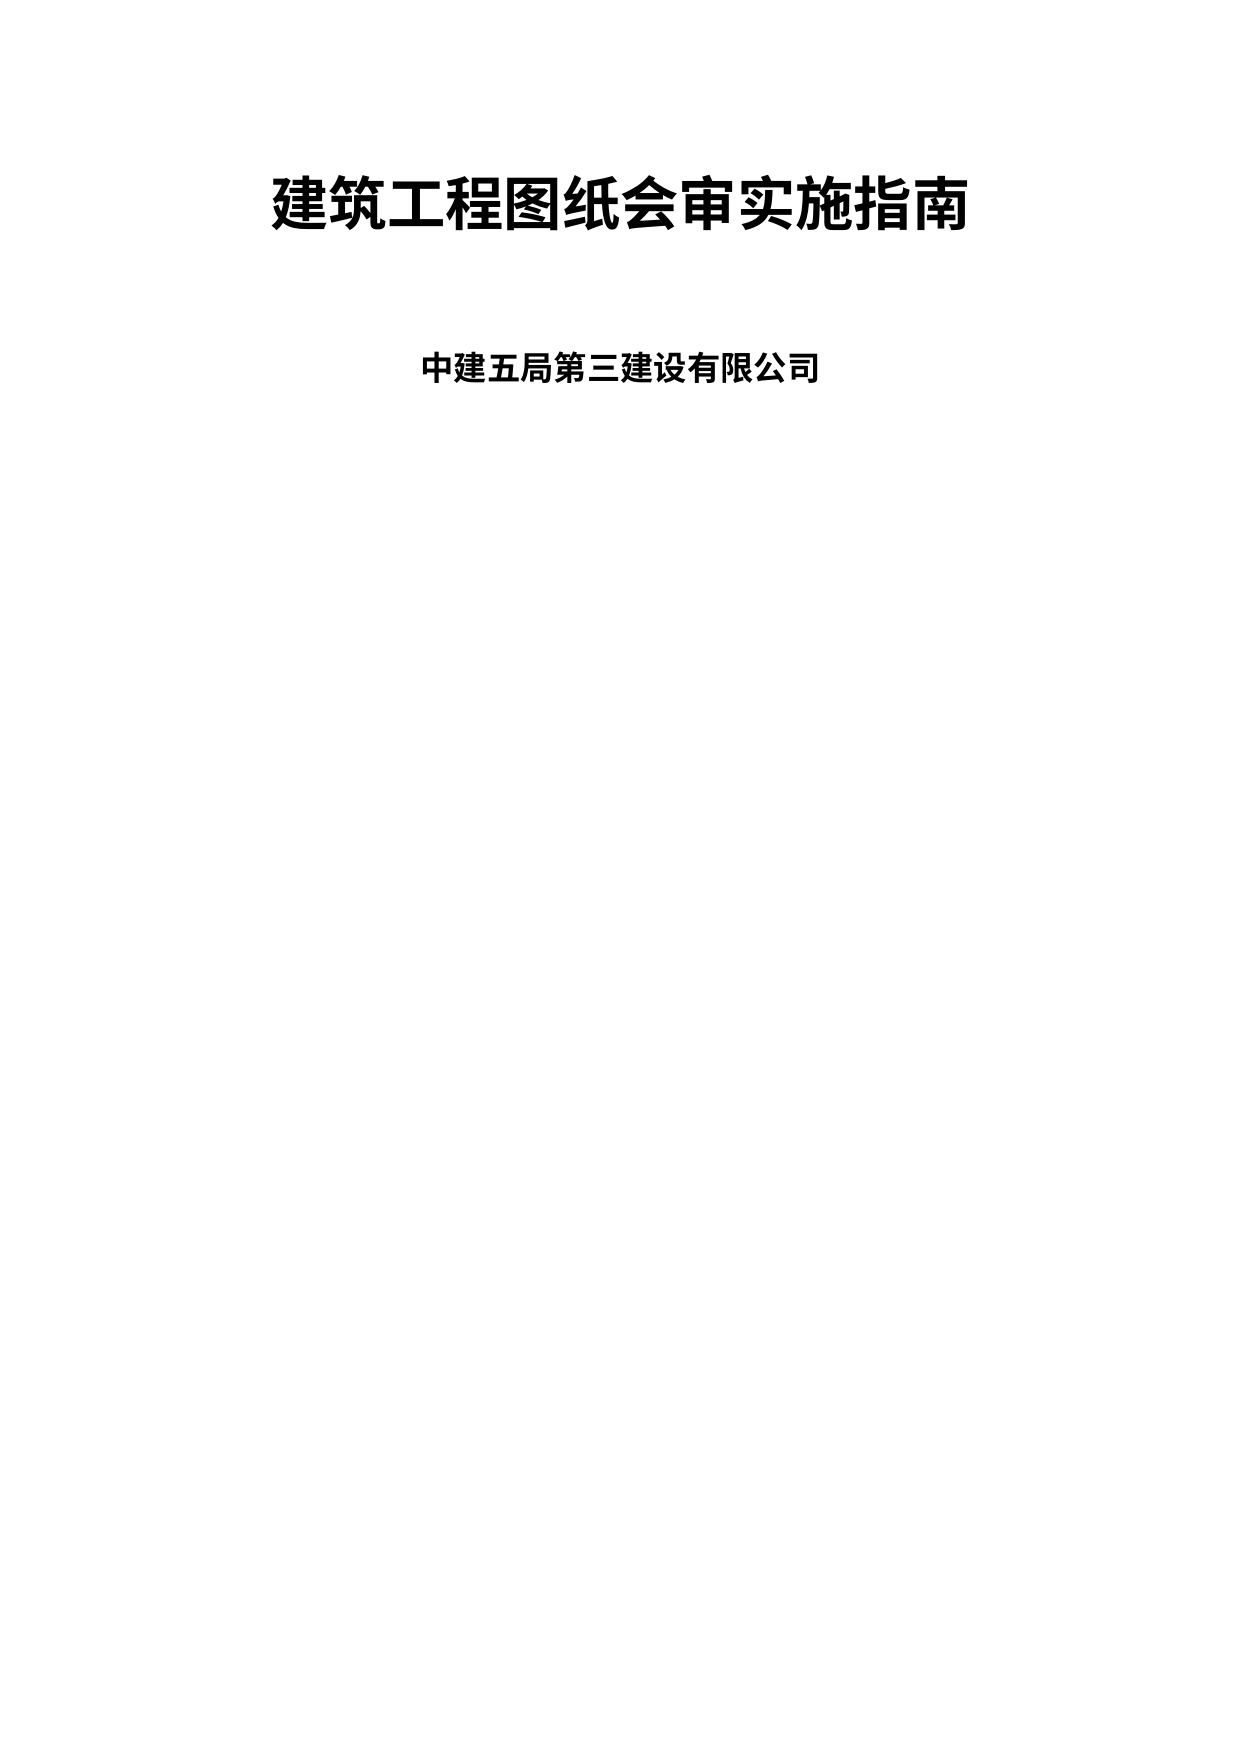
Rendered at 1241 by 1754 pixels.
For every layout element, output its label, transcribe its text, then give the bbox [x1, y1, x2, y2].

text 建筑工程图纸会审实施指南 [187, 151, 1053, 249]
text 中建五局第三建设有限公司 [187, 333, 1053, 398]
